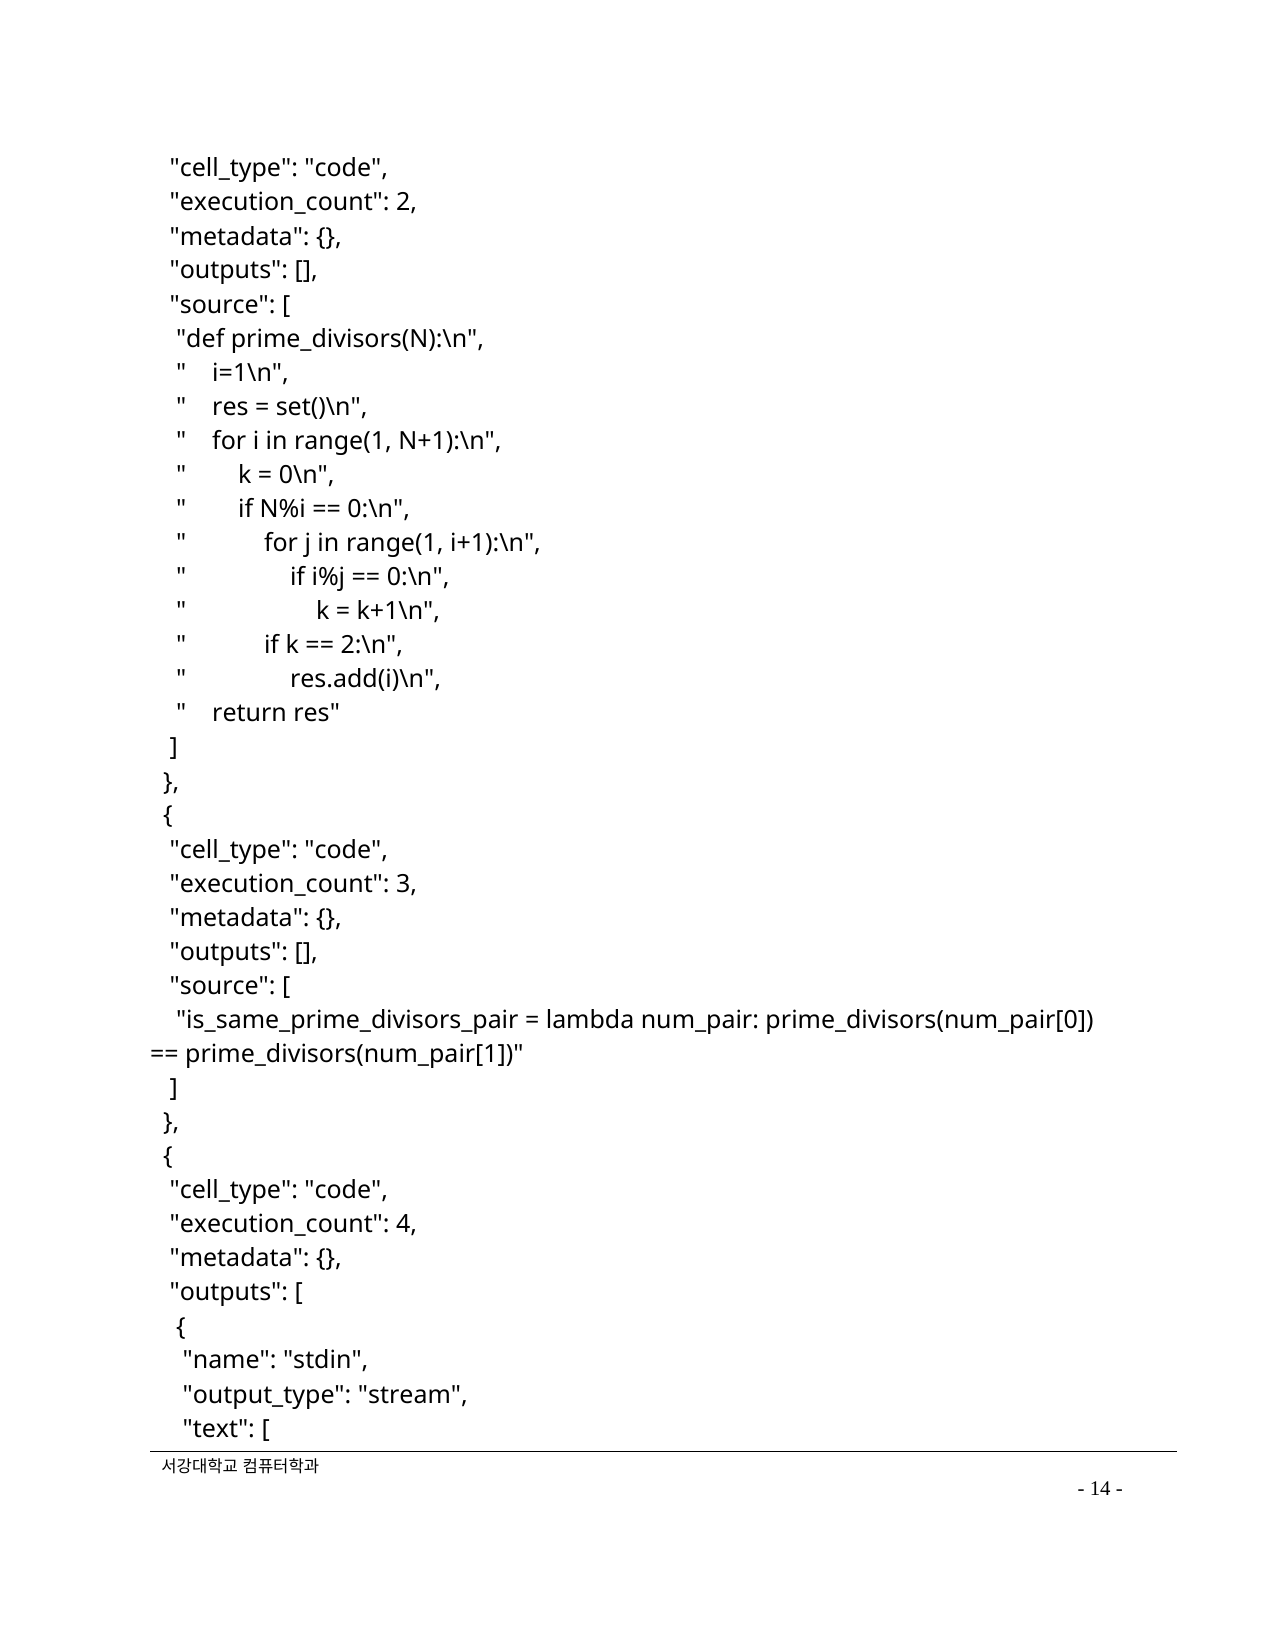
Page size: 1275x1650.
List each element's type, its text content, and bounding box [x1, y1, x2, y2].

text "outputs": [], [150, 933, 1125, 967]
text " res.add(i)\n", [150, 661, 1125, 695]
text " k = 0\n", [150, 457, 1125, 491]
text " if i%j == 0:\n", [150, 559, 1125, 593]
text " i=1\n", [150, 354, 1125, 388]
text "def prime_divisors(N):\n", [150, 320, 1125, 354]
text { [150, 1138, 1125, 1172]
text "source": [ [150, 286, 1125, 320]
text " for j in range(1, i+1):\n", [150, 525, 1125, 559]
text "execution_count": 3, [150, 865, 1125, 899]
text "metadata": {}, [150, 218, 1125, 252]
text "cell_type": "code", [150, 150, 1125, 184]
text "execution_count": 4, [150, 1206, 1125, 1240]
text " return res" [150, 695, 1125, 729]
text " k = k+1\n", [150, 593, 1125, 627]
text "name": "stdin", [150, 1342, 1125, 1376]
text "outputs": [], [150, 252, 1125, 286]
text "outputs": [ [150, 1274, 1125, 1308]
text " for i in range(1, N+1):\n", [150, 422, 1125, 457]
text "metadata": {}, [150, 899, 1125, 933]
text }, [150, 1104, 1125, 1138]
text "output_type": "stream", [150, 1376, 1125, 1410]
text }, [150, 763, 1125, 797]
text ] [150, 1070, 1125, 1104]
text ] [150, 729, 1125, 763]
text " if N%i == 0:\n", [150, 491, 1125, 525]
text "text": [ [150, 1410, 1125, 1444]
text " res = set()\n", [150, 388, 1125, 422]
text "cell_type": "code", [150, 831, 1125, 865]
text { [150, 1308, 1125, 1342]
text "execution_count": 2, [150, 184, 1125, 218]
text " if k == 2:\n", [150, 627, 1125, 661]
text "source": [ [150, 967, 1125, 1002]
text "cell_type": "code", [150, 1172, 1125, 1206]
text { [150, 797, 1125, 831]
text "is_same_prime_divisors_pair = lambda num_pair: prime_divisors(num_pair[0]) == prime_divisors(num_pair[1])" [150, 1002, 1125, 1070]
text "metadata": {}, [150, 1240, 1125, 1274]
